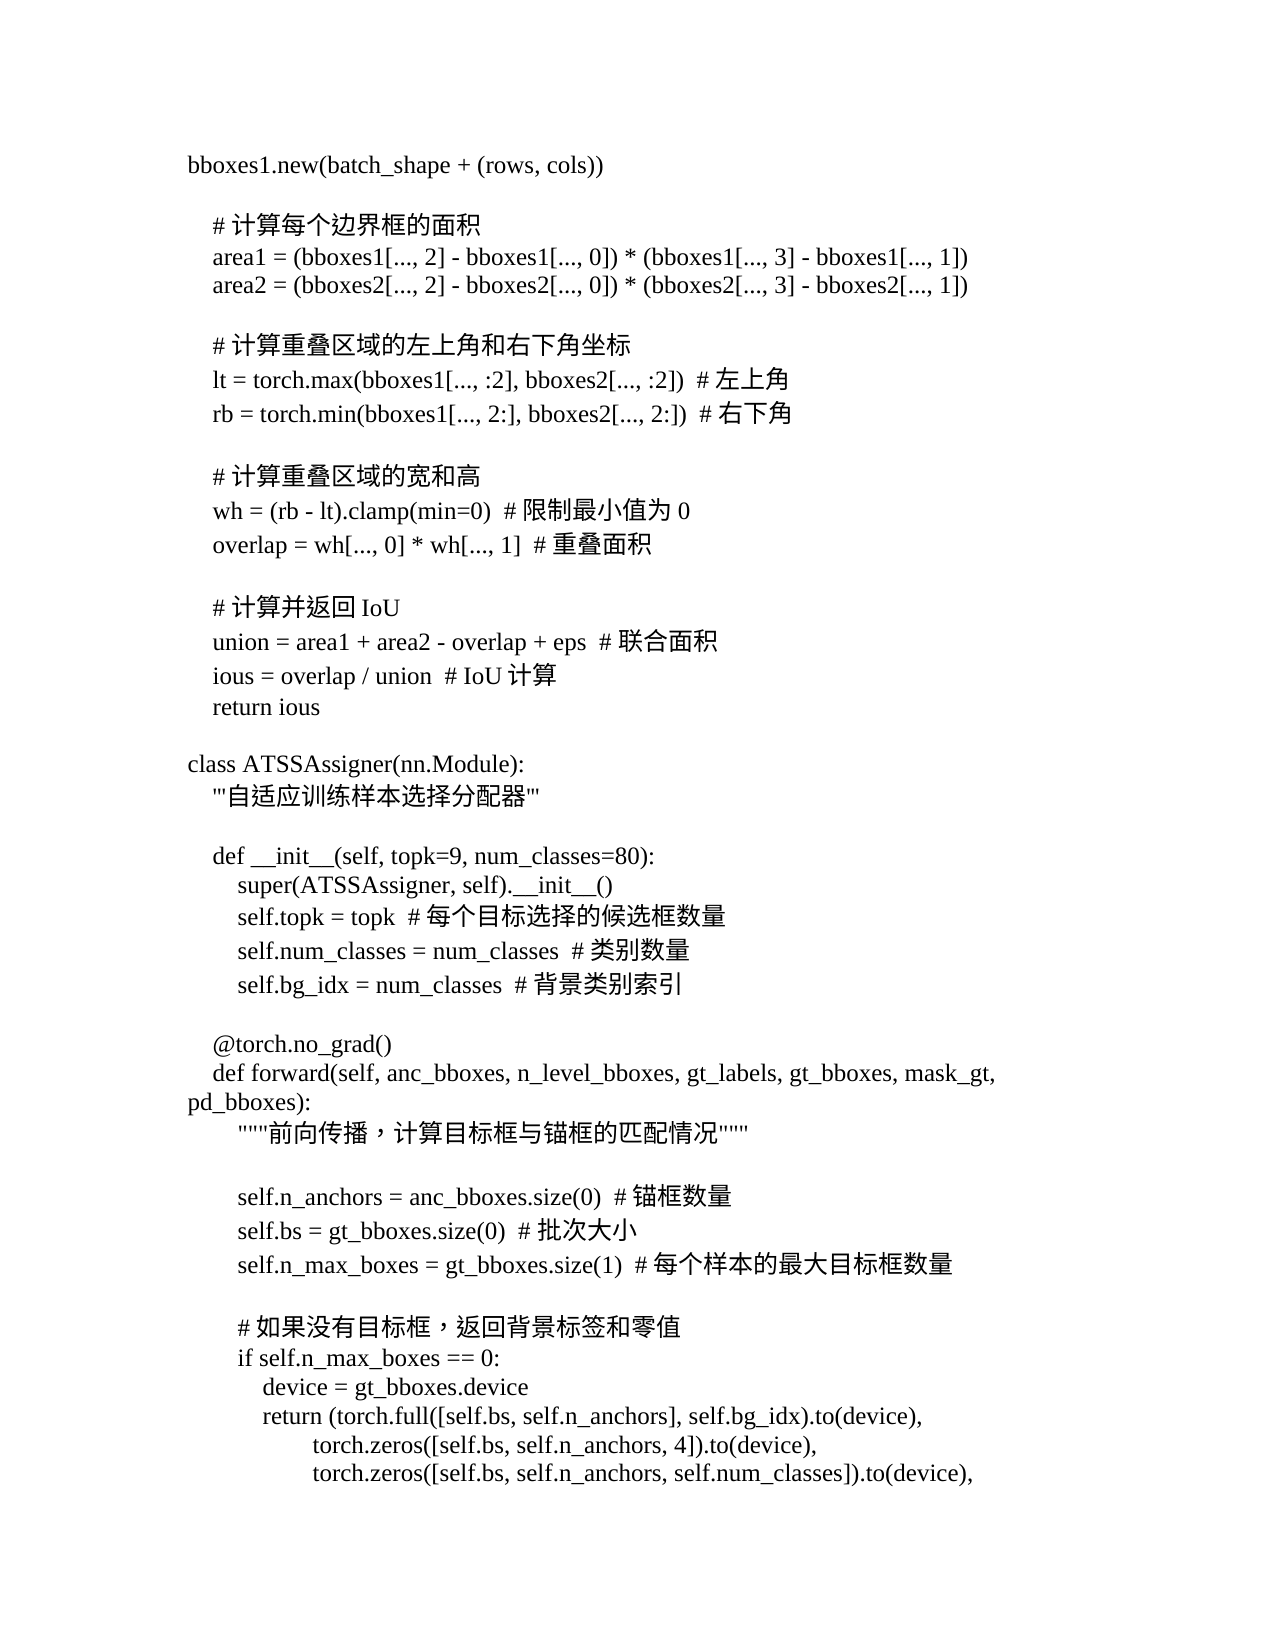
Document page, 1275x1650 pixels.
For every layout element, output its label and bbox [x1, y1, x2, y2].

text [187, 150, 1087, 1487]
